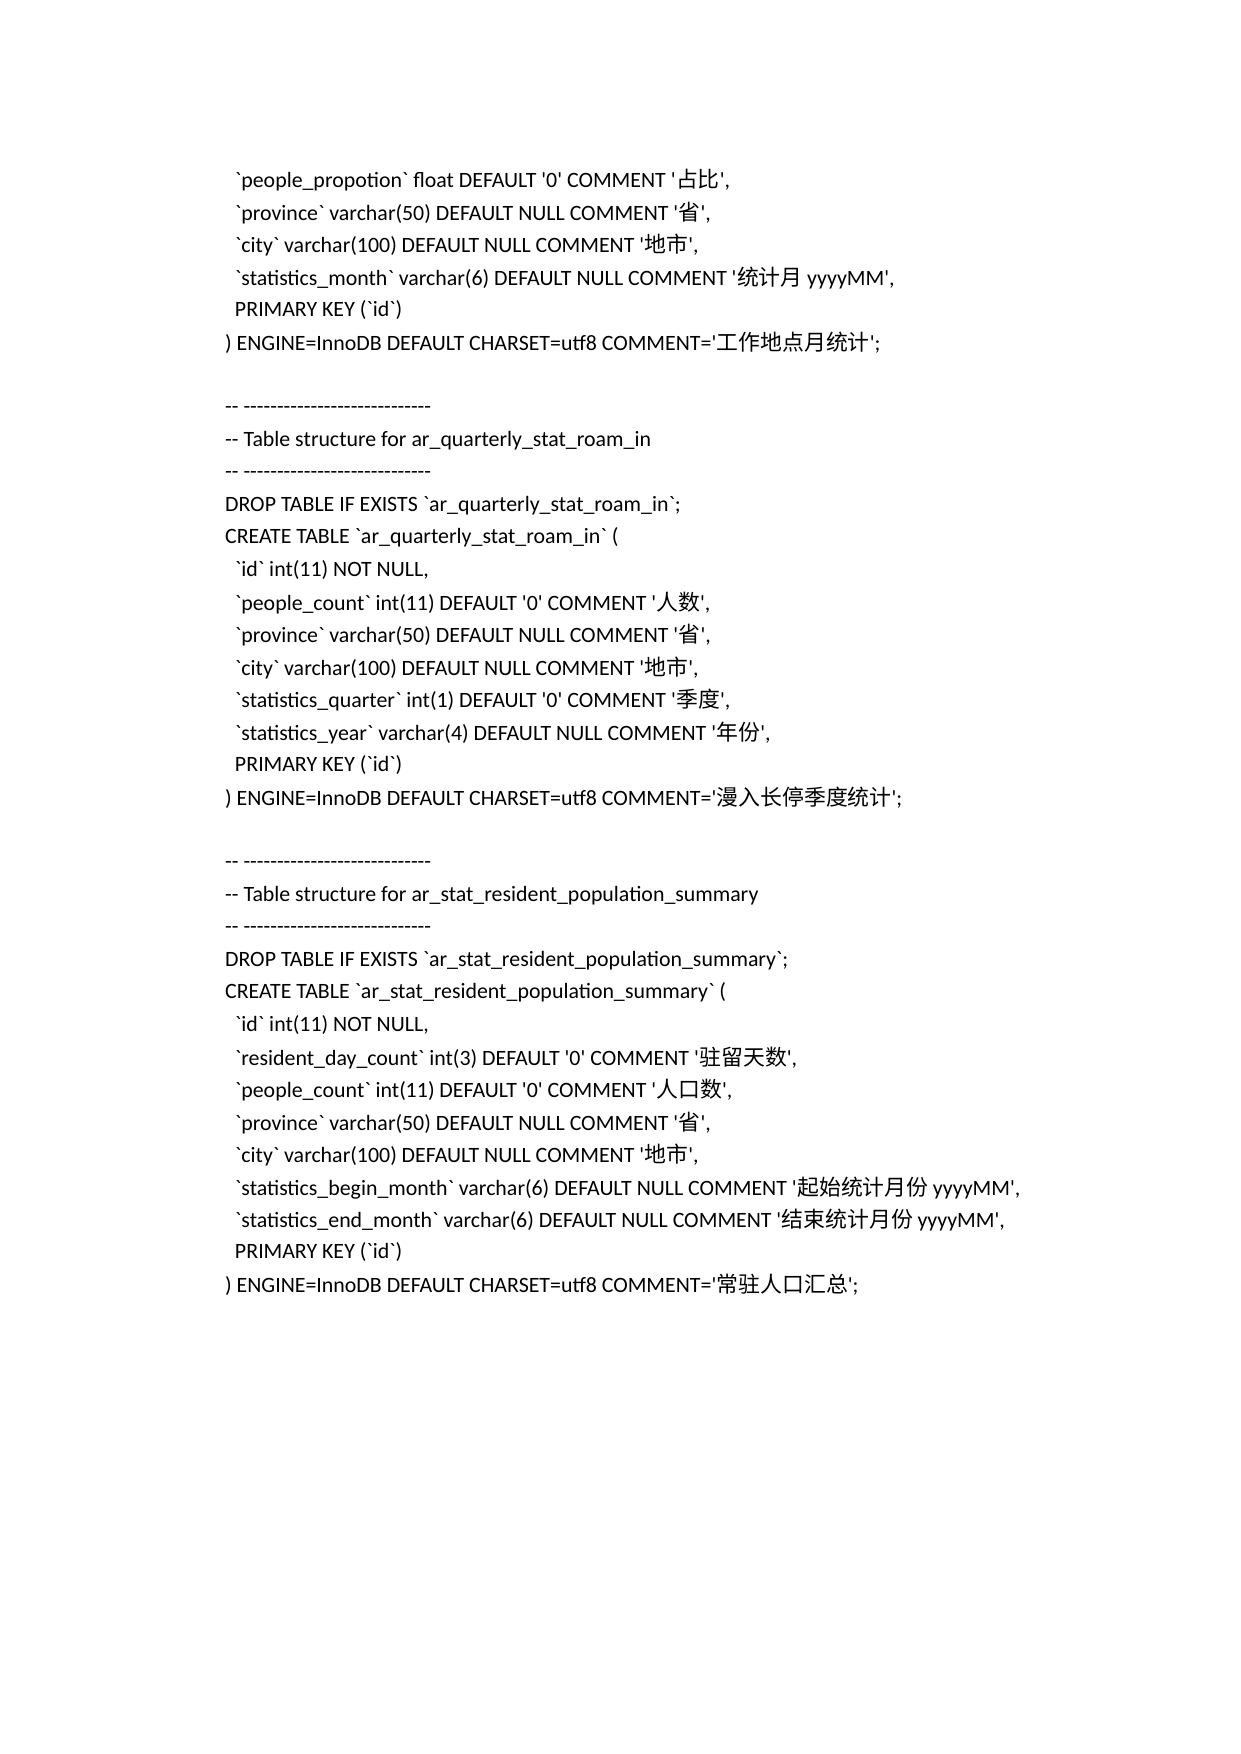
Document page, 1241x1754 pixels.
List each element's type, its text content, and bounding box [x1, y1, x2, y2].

text -- ---------------------------- [187, 389, 1053, 422]
text `people_count` int(11) DEFAULT '0' COMMENT '人口数', [187, 1072, 1053, 1104]
text -- ---------------------------- [187, 909, 1053, 942]
text `city` varchar(100) DEFAULT NULL COMMENT '地市', [187, 1137, 1053, 1169]
text DROP TABLE IF EXISTS `ar_stat_resident_population_summary`; [187, 942, 1053, 974]
text `province` varchar(50) DEFAULT NULL COMMENT '省', [187, 617, 1053, 649]
text `city` varchar(100) DEFAULT NULL COMMENT '地市', [187, 227, 1053, 259]
text ) ENGINE=InnoDB DEFAULT CHARSET=utf8 COMMENT='常驻人口汇总'; [187, 1267, 1053, 1299]
text DROP TABLE IF EXISTS `ar_quarterly_stat_roam_in`; [187, 487, 1053, 519]
text `city` varchar(100) DEFAULT NULL COMMENT '地市', [187, 649, 1053, 682]
text `province` varchar(50) DEFAULT NULL COMMENT '省', [187, 1104, 1053, 1137]
text CREATE TABLE `ar_stat_resident_population_summary` ( [187, 974, 1053, 1007]
text `province` varchar(50) DEFAULT NULL COMMENT '省', [187, 194, 1053, 227]
text `statistics_year` varchar(4) DEFAULT NULL COMMENT '年份', [187, 714, 1053, 747]
text -- ---------------------------- [187, 844, 1053, 877]
text PRIMARY KEY (`id`) [187, 292, 1053, 324]
text ) ENGINE=InnoDB DEFAULT CHARSET=utf8 COMMENT='漫入长停季度统计'; [187, 779, 1053, 812]
text `statistics_month` varchar(6) DEFAULT NULL COMMENT '统计月yyyyMM', [187, 259, 1053, 292]
text ) ENGINE=InnoDB DEFAULT CHARSET=utf8 COMMENT='工作地点月统计'; [187, 324, 1053, 357]
text `people_propotion` float DEFAULT '0' COMMENT '占比', [187, 162, 1053, 194]
text `statistics_quarter` int(1) DEFAULT '0' COMMENT '季度', [187, 682, 1053, 714]
text CREATE TABLE `ar_quarterly_stat_roam_in` ( [187, 519, 1053, 552]
text -- Table structure for ar_quarterly_stat_roam_in [187, 422, 1053, 454]
text PRIMARY KEY (`id`) [187, 747, 1053, 779]
text -- ---------------------------- [187, 454, 1053, 487]
text `people_count` int(11) DEFAULT '0' COMMENT '人数', [187, 584, 1053, 617]
text `id` int(11) NOT NULL, [187, 1007, 1053, 1039]
text `statistics_begin_month` varchar(6) DEFAULT NULL COMMENT '起始统计月份yyyyMM', [187, 1169, 1053, 1202]
text PRIMARY KEY (`id`) [187, 1234, 1053, 1267]
text -- Table structure for ar_stat_resident_population_summary [187, 877, 1053, 909]
text `statistics_end_month` varchar(6) DEFAULT NULL COMMENT '结束统计月份yyyyMM', [187, 1202, 1053, 1234]
text `id` int(11) NOT NULL, [187, 552, 1053, 584]
text `resident_day_count` int(3) DEFAULT '0' COMMENT '驻留天数', [187, 1039, 1053, 1072]
